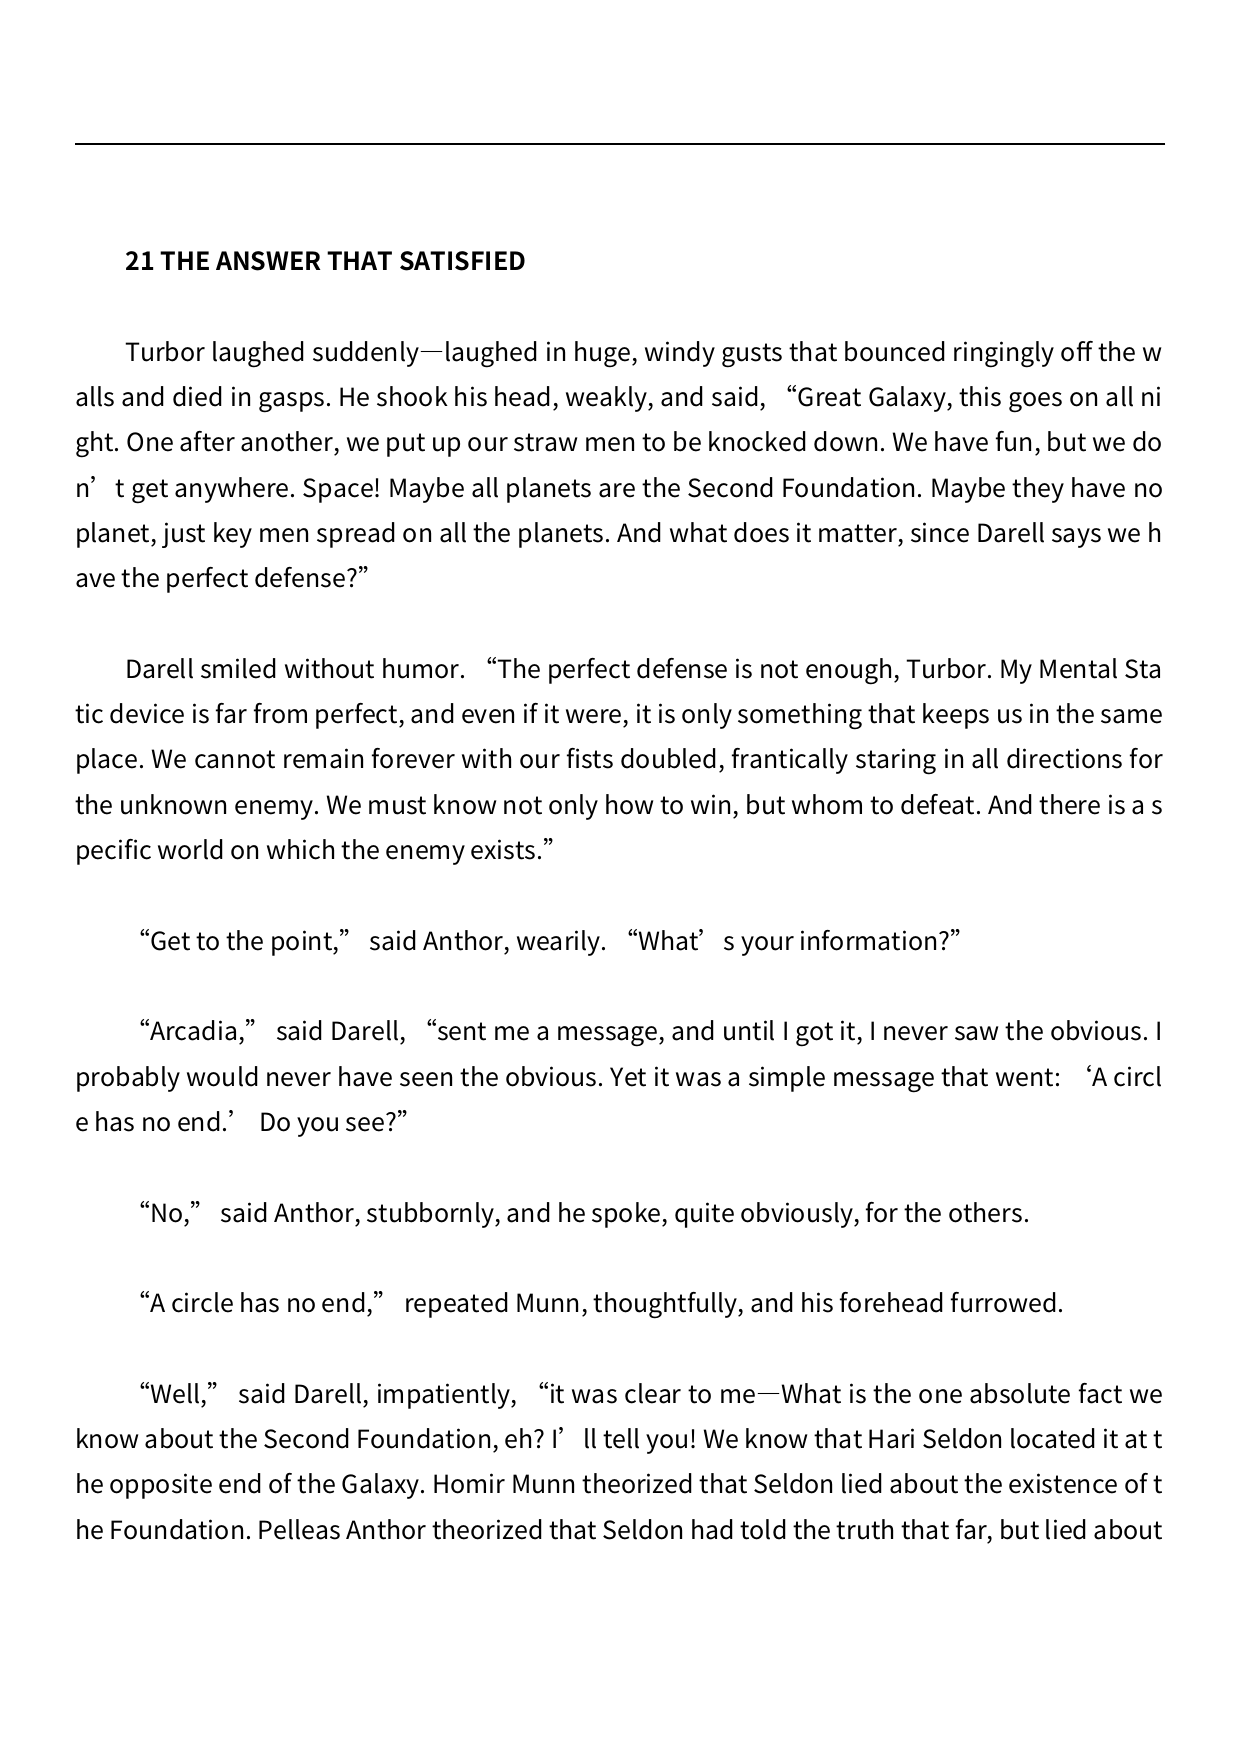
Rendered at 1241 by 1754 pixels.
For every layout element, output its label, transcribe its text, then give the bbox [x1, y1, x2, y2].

text “Arcadia,” said Darell, “sent me a message, and until I got it, I never saw the obvious. I probably would never have seen the obvious. Yet it was a simple message that went: ‘A circle has no end.’ Do you see?” [75, 1007, 1165, 1143]
text “No,” said Anthor, stubbornly, and he spoke, quite obviously, for the others. [75, 1189, 1165, 1234]
text “A circle has no end,” repeated Munn, thoughtfully, and his forehead furrowed. [75, 1279, 1165, 1324]
text “Get to the point,” said Anthor, wearily. “What’s your information?” [75, 917, 1165, 962]
text Turbor laughed suddenly—laughed in huge, windy gusts that bounced ringingly off the walls and died in gasps. He shook his head, weakly, and said, “Great Galaxy, this goes on all night. One after another, we put up our straw men to be knocked down. We have fun, but we don’t get anywhere. Space! Maybe all planets are the Second Foundation. Maybe they have no planet, just key men spread on all the planets. And what does it matter, since Darell says we have the perfect defense?” [75, 328, 1165, 599]
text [75, 1370, 1165, 1551]
text Darell smiled without humor. “The perfect defense is not enough, Turbor. My Mental Static device is far from perfect, and even if it were, it is only something that keeps us in the same place. We cannot remain forever with our fists doubled, frantically staring in all directions for the unknown enemy. We must know not only how to win, but whom to defeat. And there is a specific world on which the enemy exists.” [75, 645, 1165, 871]
subtitle 21 THE ANSWER THAT SATISFIED [75, 237, 1165, 282]
